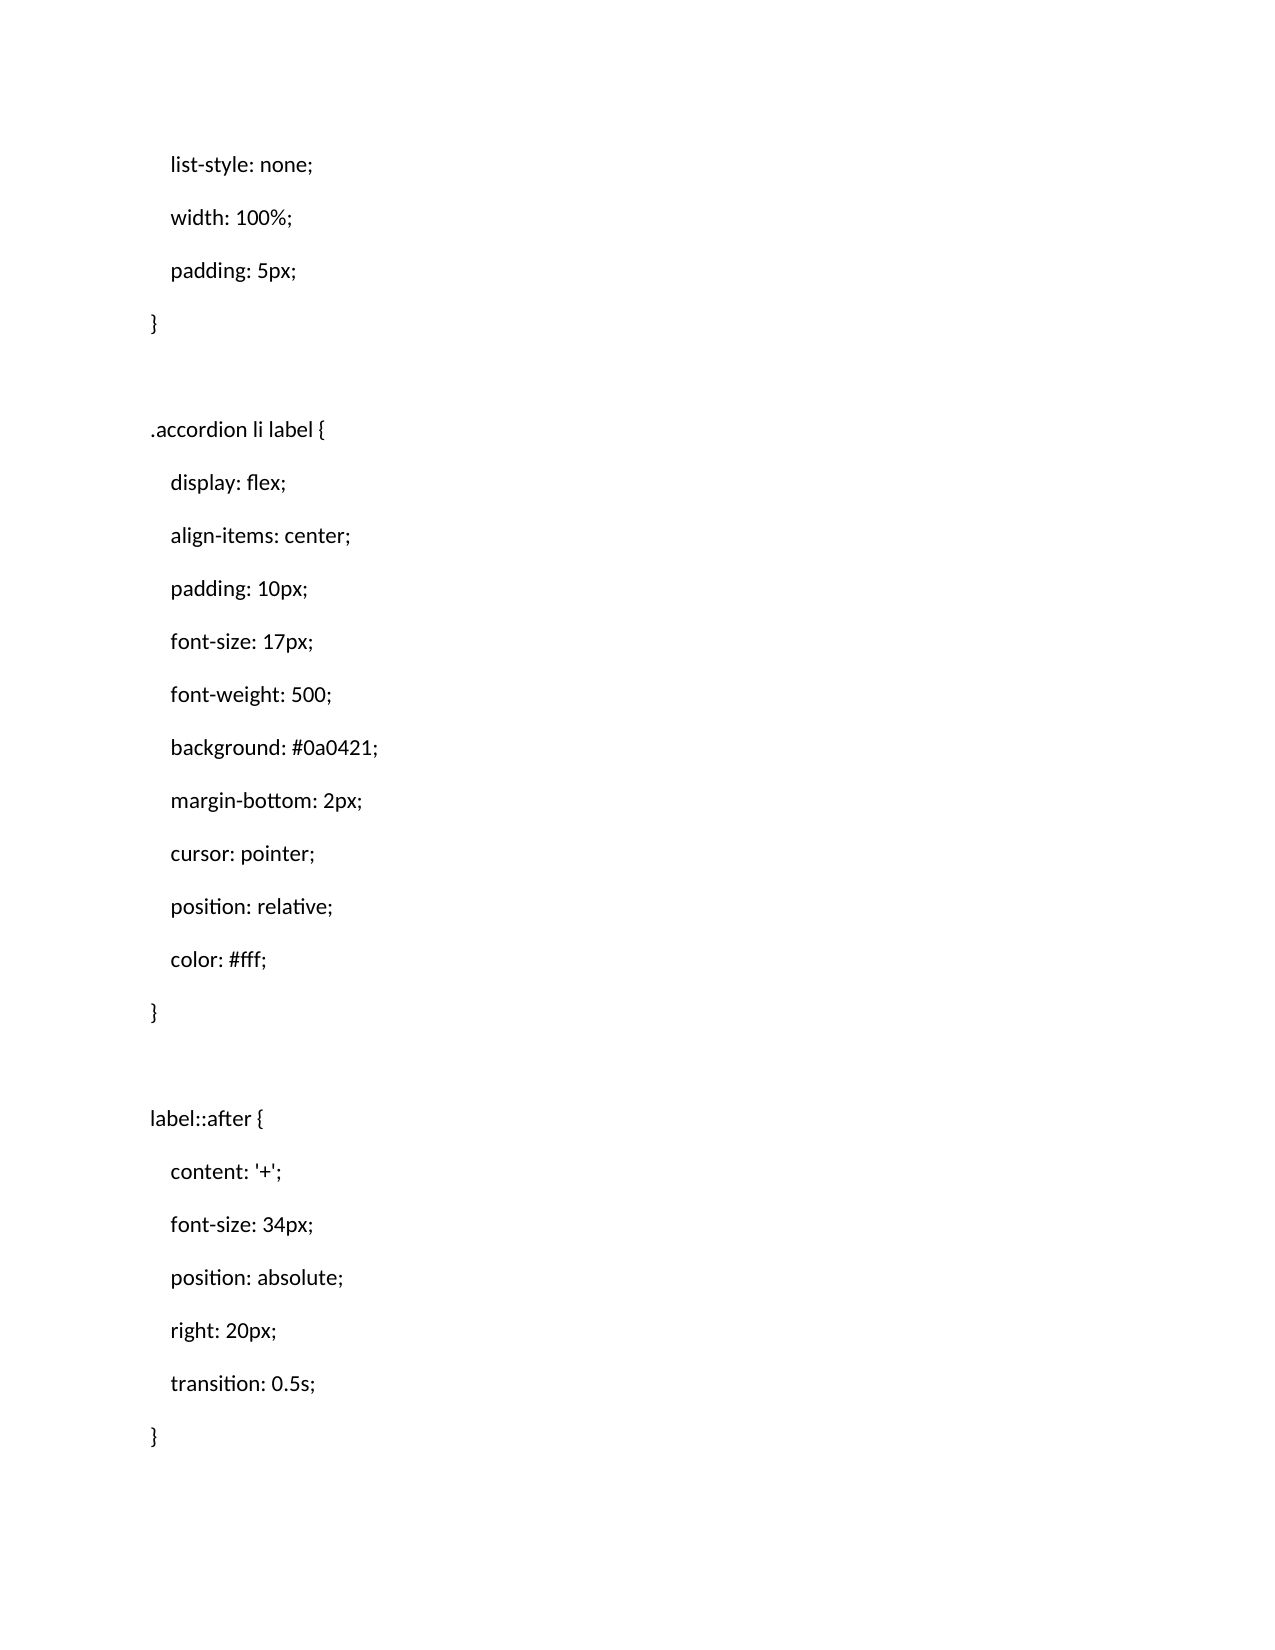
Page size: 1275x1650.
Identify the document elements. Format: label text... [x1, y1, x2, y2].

text font-size: 34px; [150, 1210, 1125, 1238]
text cursor: pointer; [150, 839, 1125, 867]
text width: 100%; [150, 203, 1125, 231]
text position: absolute; [150, 1263, 1125, 1291]
text padding: 5px; [150, 256, 1125, 284]
text right: 20px; [150, 1316, 1125, 1344]
text align-items: center; [150, 521, 1125, 549]
text position: relative; [150, 892, 1125, 920]
text label::after { [150, 1104, 1125, 1132]
text } [150, 309, 1125, 337]
text color: #fff; [150, 945, 1125, 973]
text list-style: none; [150, 150, 1125, 178]
text background: #0a0421; [150, 733, 1125, 761]
text font-size: 17px; [150, 627, 1125, 655]
text padding: 10px; [150, 574, 1125, 602]
text } [150, 1422, 1125, 1451]
text content: '+'; [150, 1157, 1125, 1185]
text font-weight: 500; [150, 680, 1125, 708]
text display: flex; [150, 468, 1125, 496]
text } [150, 998, 1125, 1026]
text .accordion li label { [150, 415, 1125, 443]
text margin-bottom: 2px; [150, 786, 1125, 814]
text transition: 0.5s; [150, 1369, 1125, 1397]
